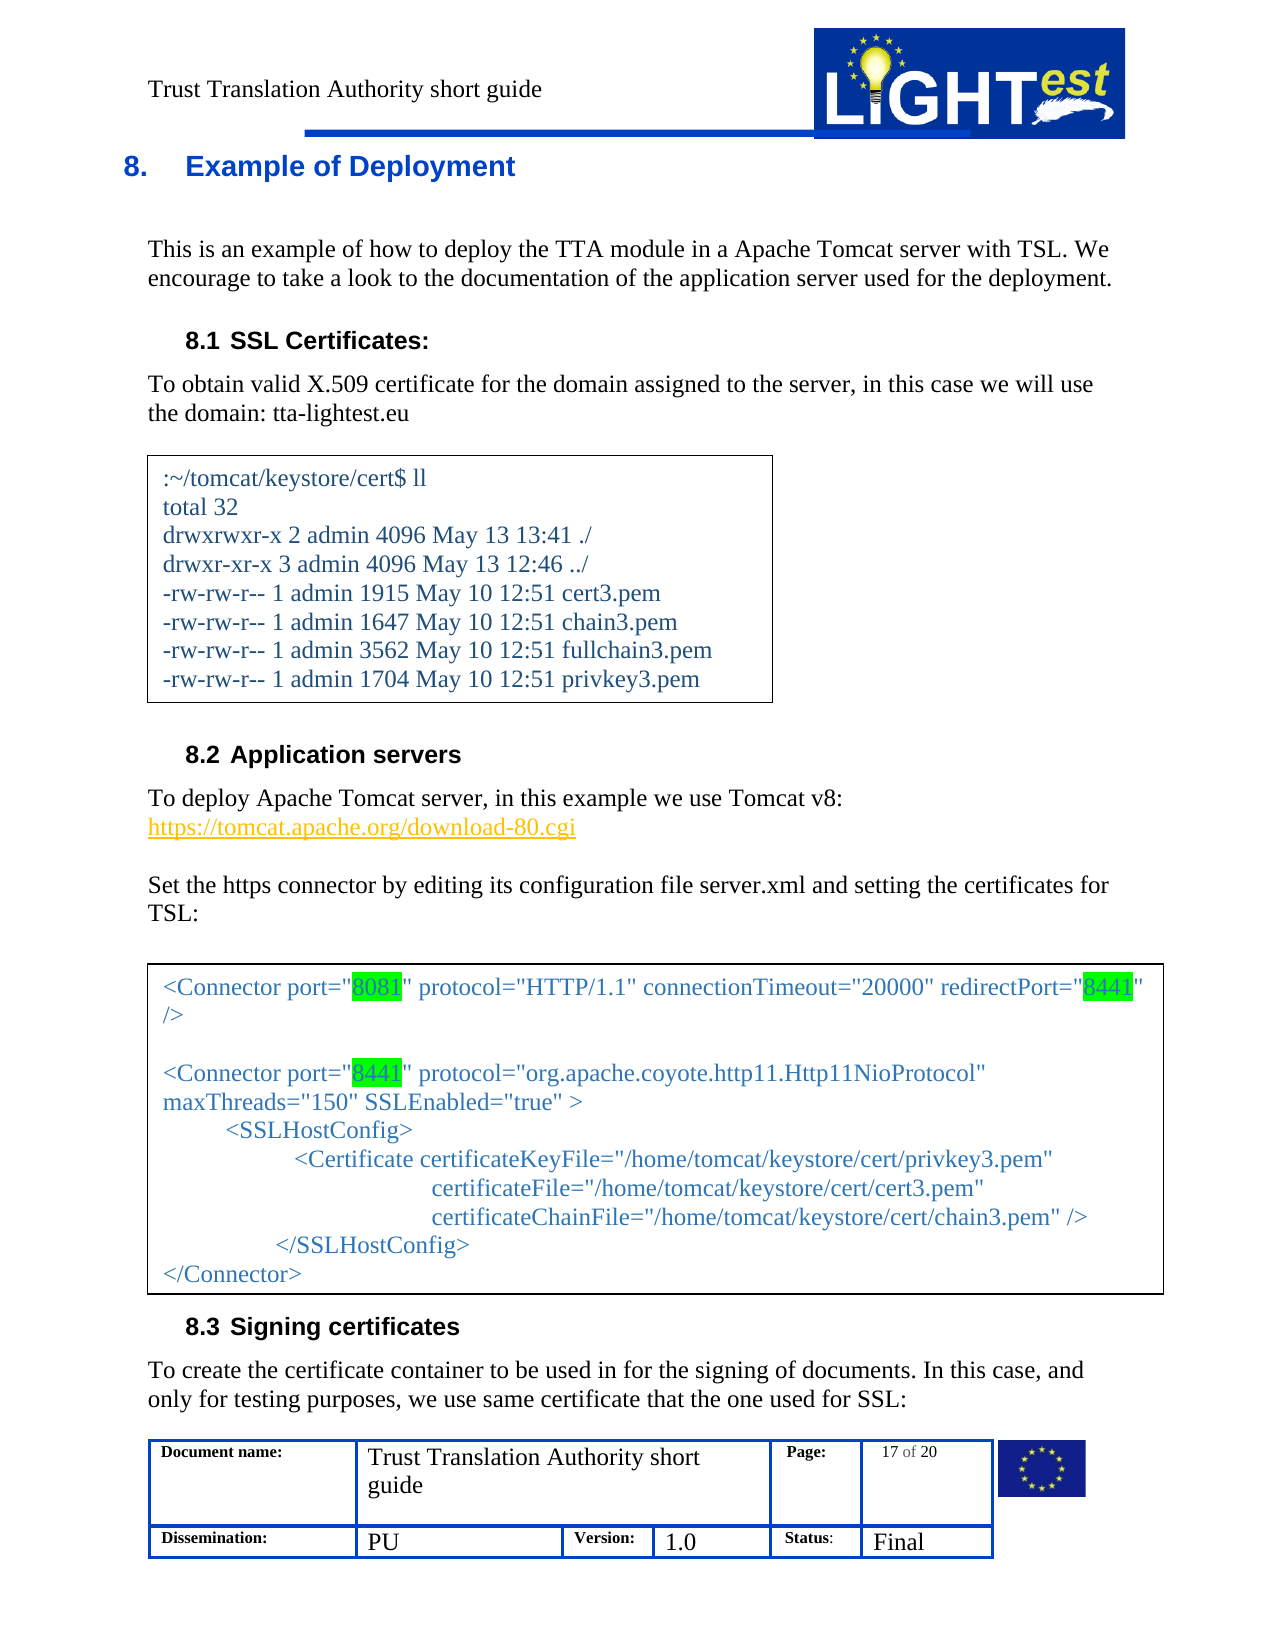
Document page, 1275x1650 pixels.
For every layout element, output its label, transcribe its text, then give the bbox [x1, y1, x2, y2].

subtitle Signing certificates [185, 1295, 1127, 1343]
picture [998, 1440, 1086, 1497]
text Set the https connector by editing its configuration file server.xml and setting the certificates for TSL: [148, 870, 1127, 927]
text To create the certificate container to be used in for the signing of documents. In this case, and only for testing purposes, we use same certificate that the one used for SSL: [148, 1355, 1127, 1413]
subtitle Application servers [185, 734, 1127, 771]
picture [814, 28, 1125, 139]
subtitle SSL Certificates: [185, 320, 1127, 357]
text To deploy Apache Tomcat server, in this example we use Tomcat v8: https://tomcat.apache.org/download-80.cgi [148, 783, 1127, 841]
text To obtain valid X.509 certificate for the domain assigned to the server, in this case we will use the domain: tta-lightest.eu [148, 369, 1127, 427]
text This is an example of how to deploy the TTA module in a Apache Tomcat server with TSL. We encourage to take a look to the documentation of the application server used for the deployment. [148, 234, 1127, 292]
subtitle Example of Deployment [148, 148, 1127, 184]
